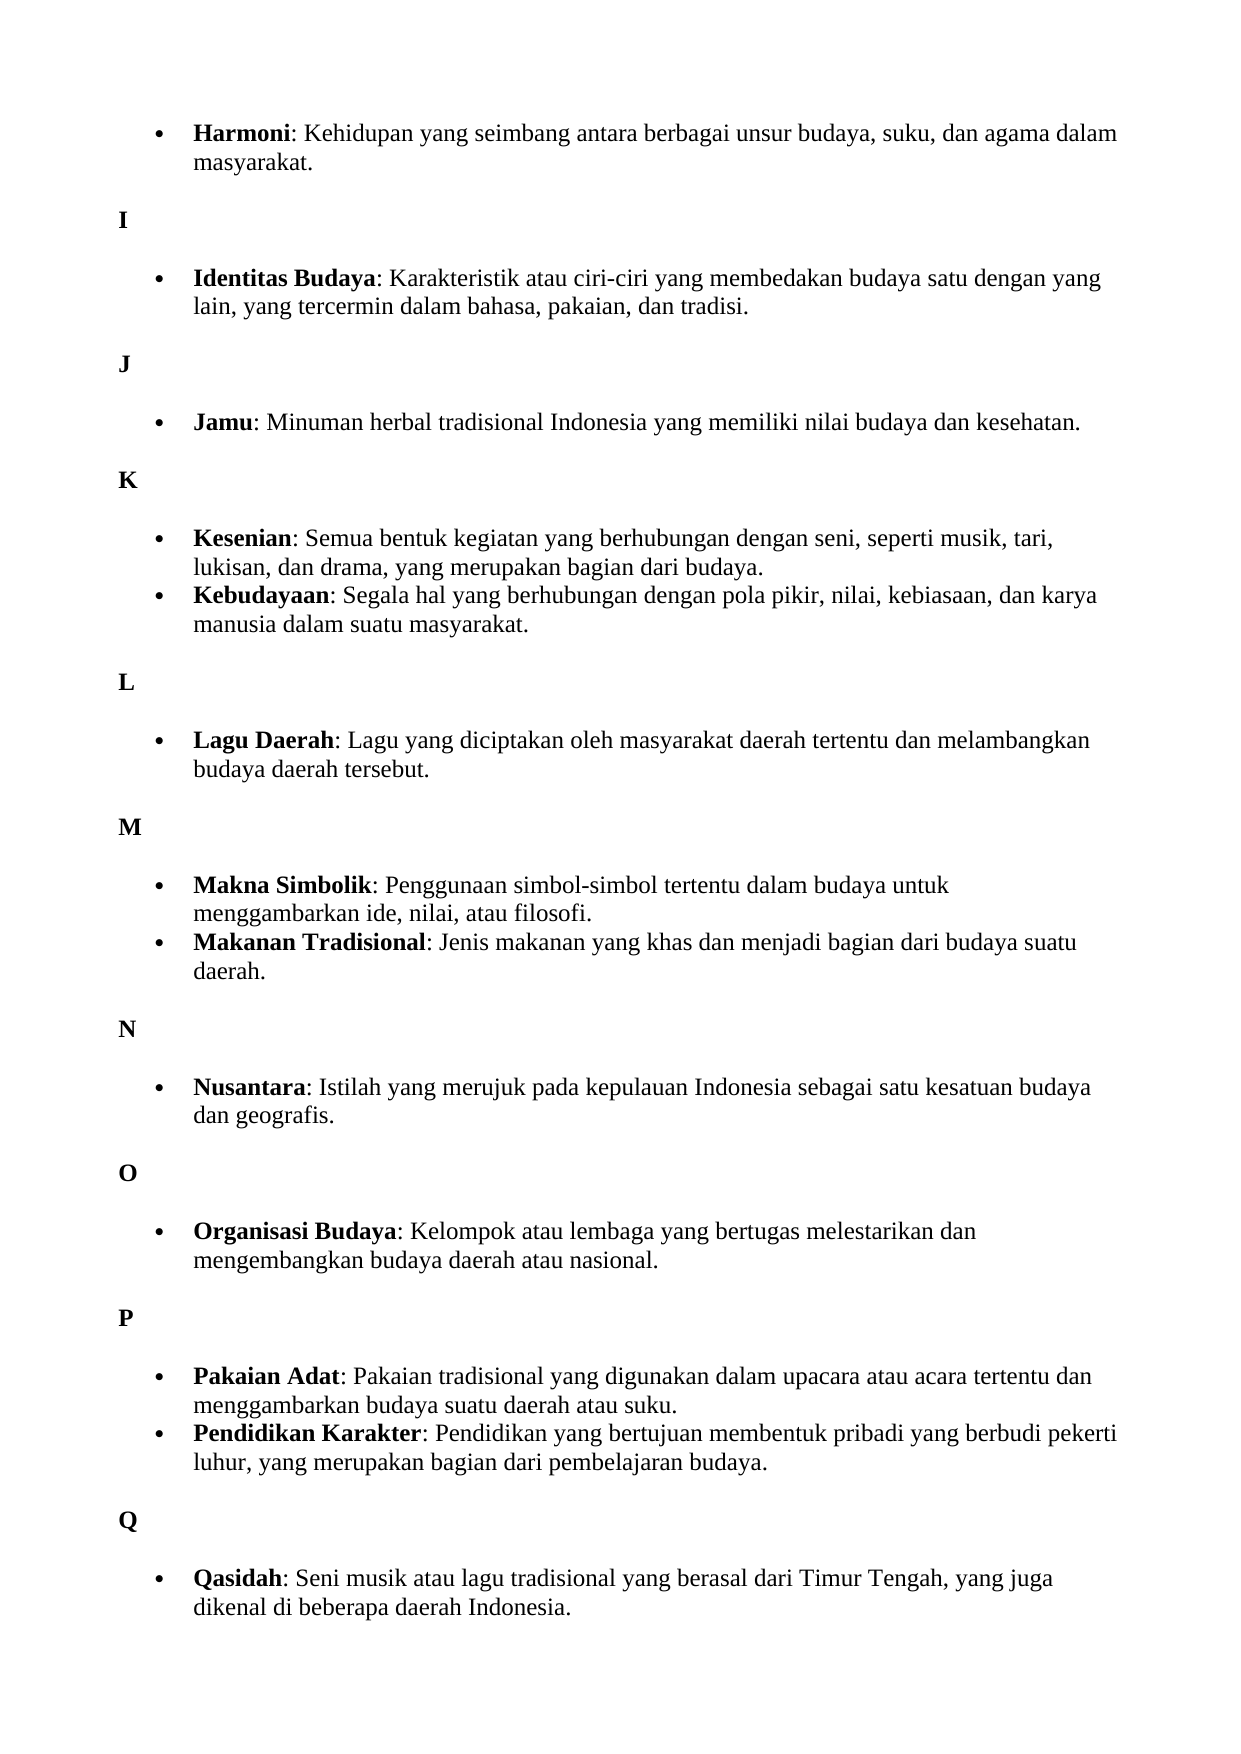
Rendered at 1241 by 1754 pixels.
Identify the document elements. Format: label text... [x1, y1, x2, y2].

list Kebudayaan: Segala hal yang berhubungan dengan pola pikir, nilai, kebiasaan, dan karya manusia dalam suatu masyarakat. [156, 581, 1122, 638]
list Kesenian: Semua bentuk kegiatan yang berhubungan dengan seni, seperti musik, tari, lukisan, dan drama, yang merupakan bagian dari budaya. [156, 523, 1122, 581]
list Nusantara: Istilah yang merujuk pada kepulauan Indonesia sebagai satu kesatuan budaya dan geografis. [156, 1072, 1122, 1129]
text I [118, 205, 1122, 233]
list Qasidah: Seni musik atau lagu tradisional yang berasal dari Timur Tengah, yang juga dikenal di beberapa daerah Indonesia. [156, 1563, 1122, 1621]
list Makna Simbolik: Penggunaan simbol-simbol tertentu dalam budaya untuk menggambarkan ide, nilai, atau filosofi. [156, 870, 1122, 927]
list Makanan Tradisional: Jenis makanan yang khas dan menjadi bagian dari budaya suatu daerah. [156, 927, 1122, 985]
text J [118, 349, 1122, 378]
list Lagu Daerah: Lagu yang diciptakan oleh masyarakat daerah tertentu dan melambangkan budaya daerah tersebut. [156, 725, 1122, 783]
list Pendidikan Karakter: Pendidikan yang bertujuan membentuk pribadi yang berbudi pekerti luhur, yang merupakan bagian dari pembelajaran budaya. [156, 1418, 1122, 1476]
list Pakaian Adat: Pakaian tradisional yang digunakan dalam upacara atau acara tertentu dan menggambarkan budaya suatu daerah atau suku. [156, 1361, 1122, 1418]
text L [118, 667, 1122, 696]
list Harmoni: Kehidupan yang seimbang antara berbagai unsur budaya, suku, dan agama dalam masyarakat. [156, 118, 1122, 176]
list Organisasi Budaya: Kelompok atau lembaga yang bertugas melestarikan dan mengembangkan budaya daerah atau nasional. [156, 1216, 1122, 1274]
text Q [118, 1505, 1122, 1534]
list Jamu: Minuman herbal tradisional Indonesia yang memiliki nilai budaya dan kesehatan. [156, 407, 1122, 436]
text O [118, 1158, 1122, 1187]
text N [118, 1014, 1122, 1043]
text K [118, 465, 1122, 494]
text P [118, 1303, 1122, 1332]
text M [118, 812, 1122, 841]
list Identitas Budaya: Karakteristik atau ciri-ciri yang membedakan budaya satu dengan yang lain, yang tercermin dalam bahasa, pakaian, dan tradisi. [156, 263, 1122, 320]
